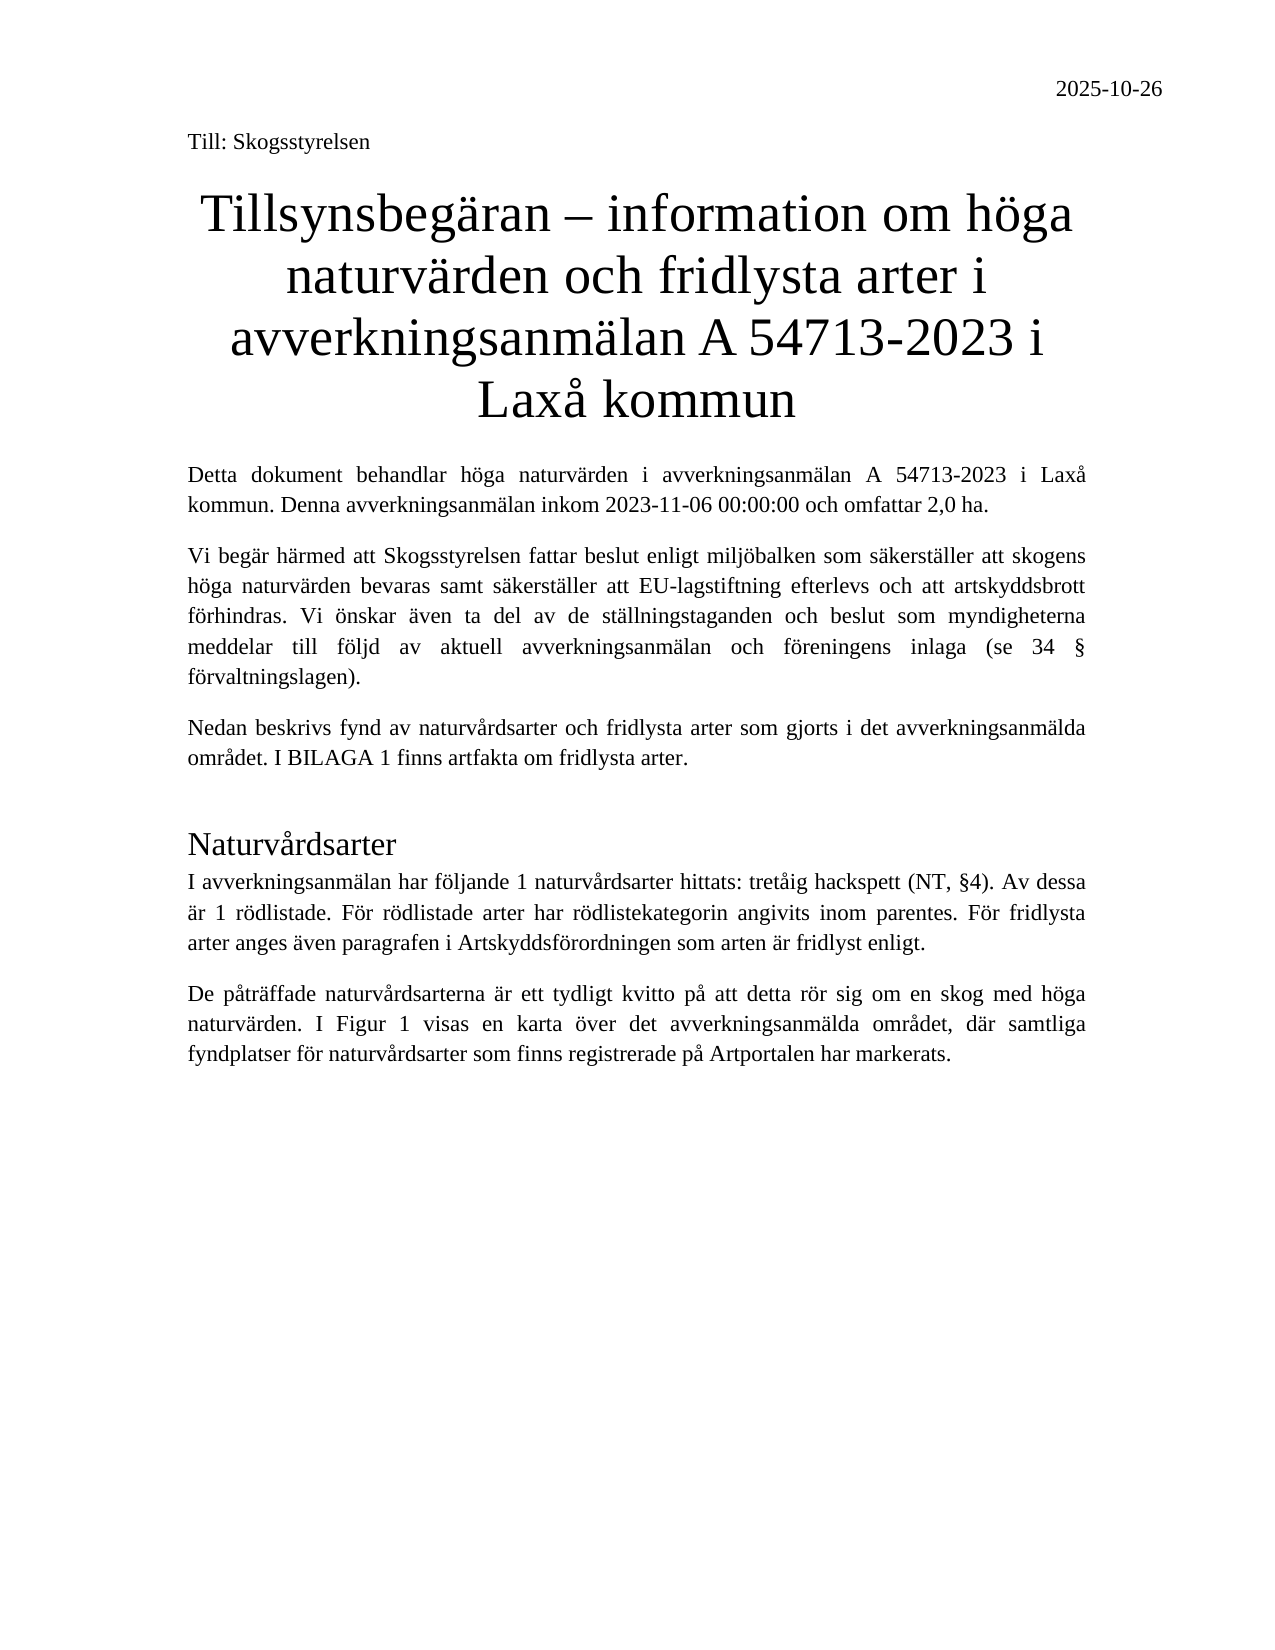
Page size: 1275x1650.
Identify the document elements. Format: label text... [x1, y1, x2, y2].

text Vi begär härmed att Skogsstyrelsen fattar beslut enligt miljöbalken som säkerställer att skogens höga naturvärden bevaras samt säkerställer att EU-lagstiftning efterlevs och att artskyddsbrott förhindras. Vi önskar även ta del av de ställningstaganden och beslut som myndigheterna meddelar till följd av aktuell avverkningsanmälan och föreningens inlaga (se 34 § förvaltningslagen). [187, 542, 1087, 689]
text Nedan beskrivs fynd av naturvårdsarter och fridlysta arter som gjorts i det avverkningsanmälda området. I BILAGA 1 finns artfakta om fridlysta arter. [187, 714, 1087, 771]
subtitle Naturvårdsarter [187, 824, 1087, 863]
text Detta dokument behandlar höga naturvärden i avverkningsanmälan A 54713-2023 i Laxå kommun. Denna avverkningsanmälan inkom 2023-11-06 00:00:00 och omfattar 2,0 ha. [187, 461, 1087, 517]
title Tillsynsbegäran – information om höga naturvärden och fridlysta arter i avverkningsanmälan A 54713-2023 i Laxå kommun [187, 180, 1087, 429]
text De påträffade naturvårdsarterna är ett tydligt kvitto på att detta rör sig om en skog med höga naturvärden. I Figur 1 visas en karta över det avverkningsanmälda området, där samtliga fyndplatser för naturvårdsarter som finns registrerade på Artportalen har markerats. [187, 980, 1087, 1067]
text I avverkningsanmälan har följande 1 naturvårdsarter hittats: tretåig hackspett (NT, §4). Av dessa är 1 rödlistade. För rödlistade arter har rödlistekategorin angivits inom parentes. För fridlysta arter anges även paragrafen i Artskyddsförordningen som arten är fridlyst enligt. [187, 868, 1087, 955]
